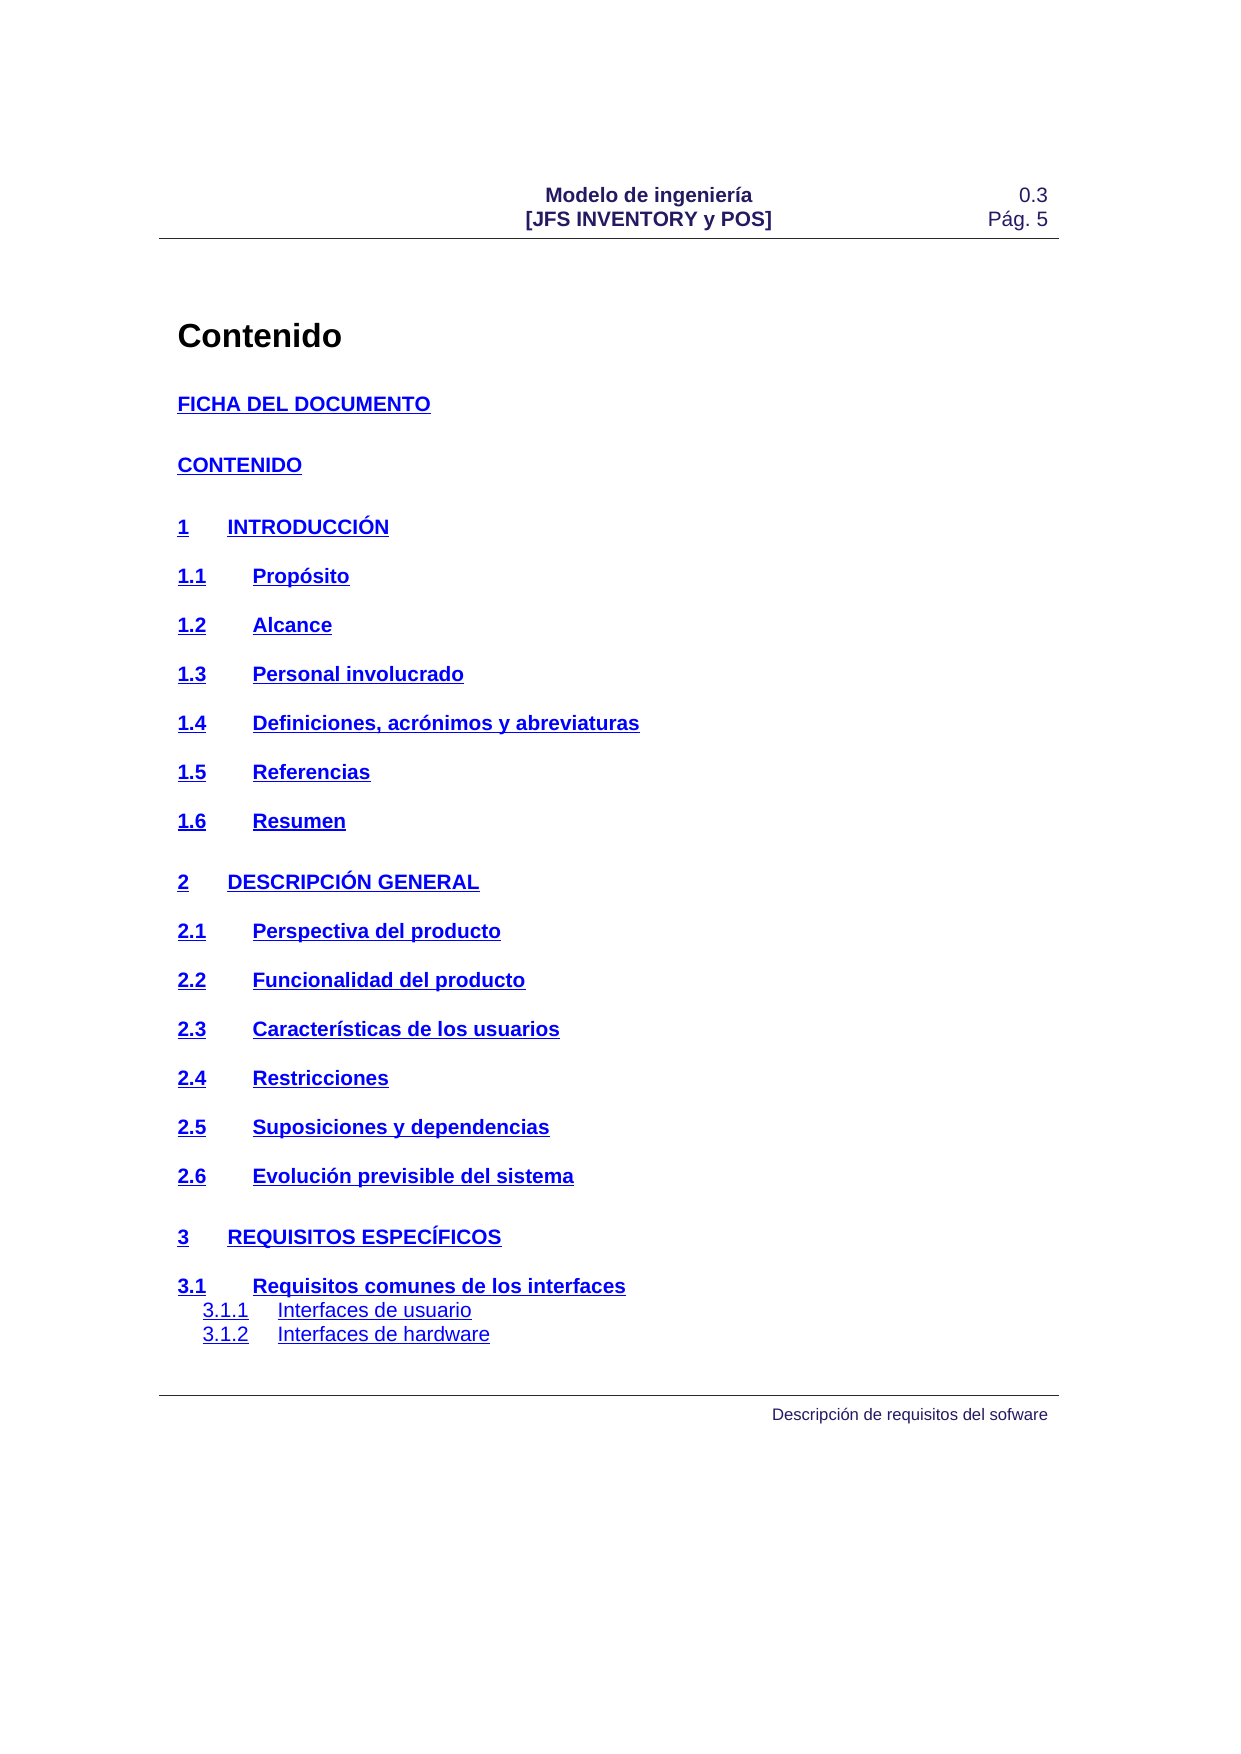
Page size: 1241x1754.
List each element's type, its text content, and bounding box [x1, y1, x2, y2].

text 2.6 Evolución previsible del sistema [177, 1164, 1063, 1188]
text 2 DESCRIPCIÓN GENERAL [177, 870, 1063, 894]
text 2.2 Funcionalidad del producto [177, 968, 1063, 992]
text 1.1 Propósito [177, 564, 1063, 588]
text 2.5 Suposiciones y dependencias [177, 1115, 1063, 1139]
text 2.4 Restricciones [177, 1066, 1063, 1090]
text 1 INTRODUCCIÓN [177, 515, 1063, 539]
text 3.1.2 Interfaces de hardware [202, 1322, 1063, 1346]
text Contenido [177, 316, 1063, 354]
text 2.1 Perspectiva del producto [177, 919, 1063, 943]
text 3 REQUISITOS ESPECÍFICOS [177, 1225, 1063, 1249]
text FICHA DEL DOCUMENTO [177, 392, 1063, 416]
text 2.3 Características de los usuarios [177, 1017, 1063, 1041]
text 1.6 Resumen [177, 808, 1063, 832]
text 1.4 Definiciones, acrónimos y abreviaturas [177, 711, 1063, 734]
text 3.1 Requisitos comunes de los interfaces [177, 1274, 1063, 1298]
text 1.3 Personal involucrado [177, 662, 1063, 686]
text CONTENIDO [177, 453, 1063, 477]
text 3.1.1 Interfaces de usuario [202, 1298, 1063, 1322]
text 1.2 Alcance [177, 613, 1063, 637]
text 1.5 Referencias [177, 759, 1063, 783]
